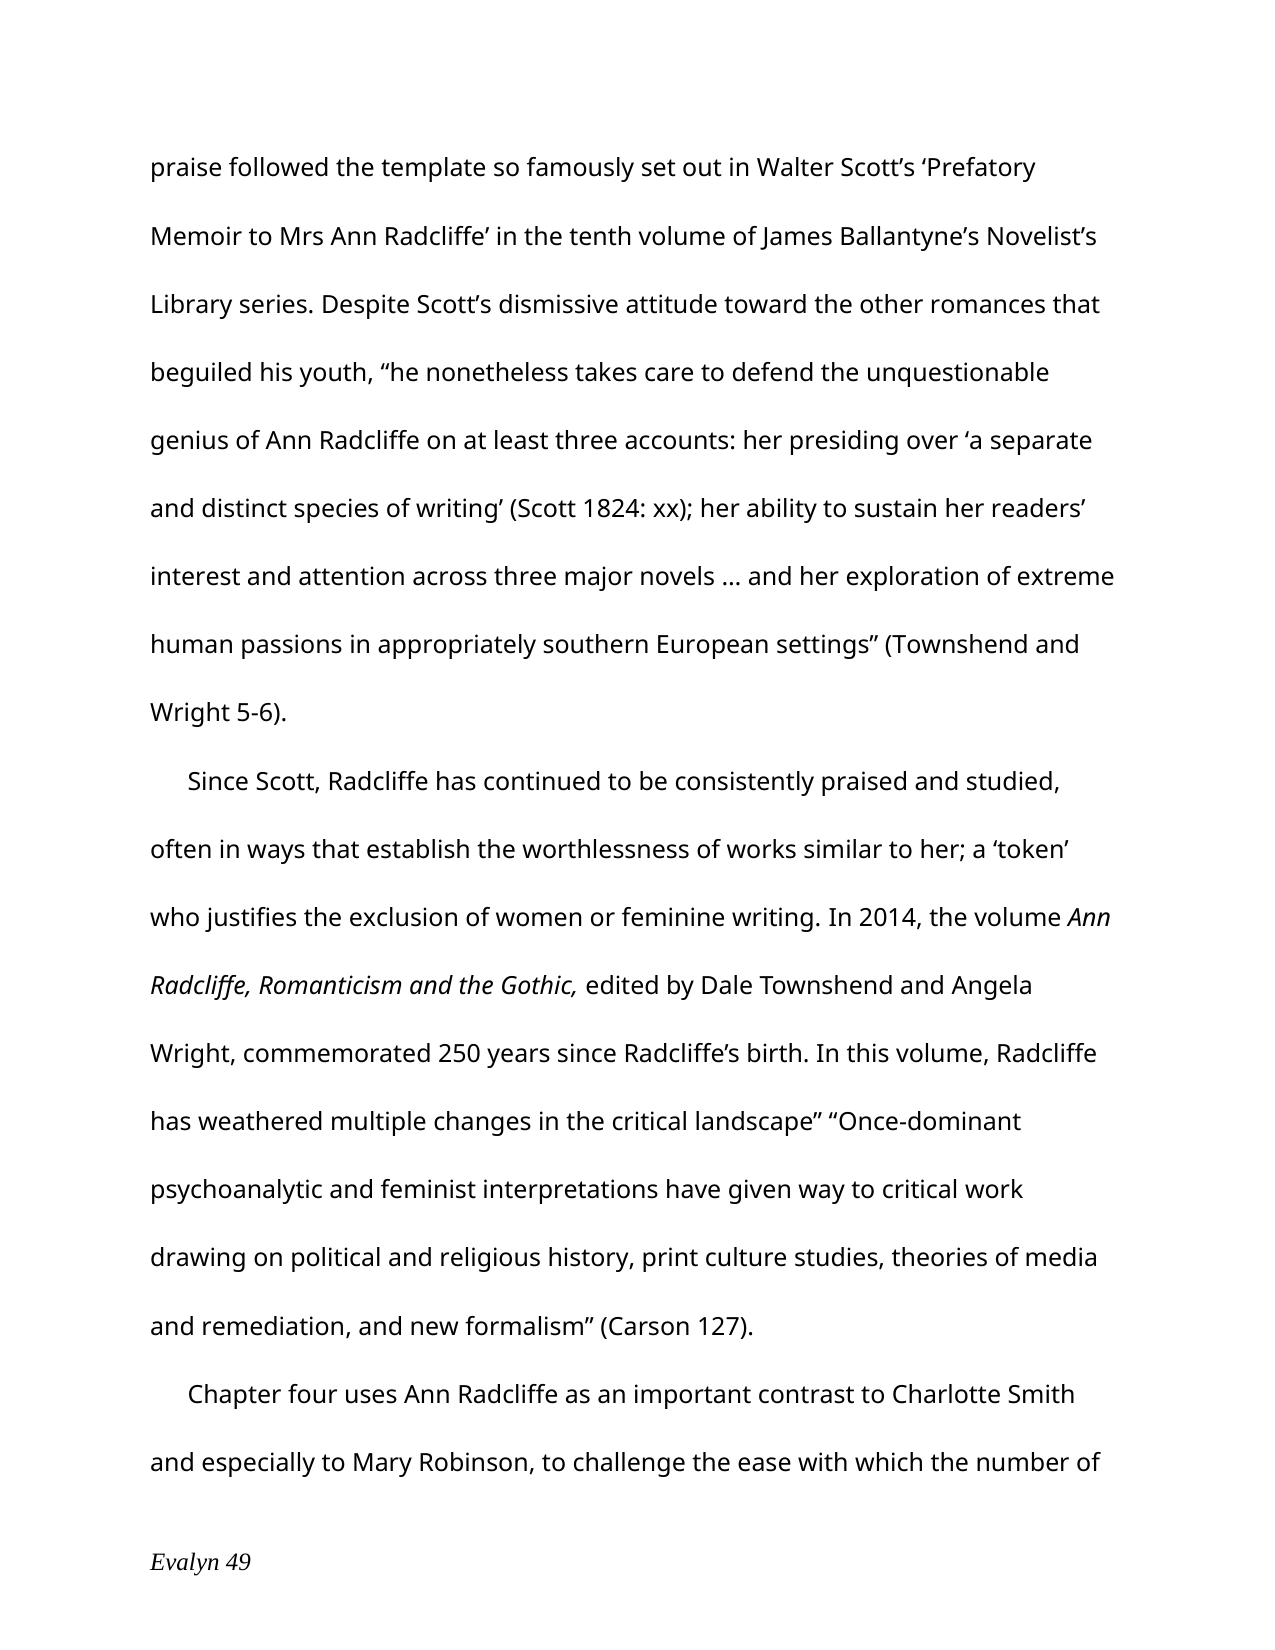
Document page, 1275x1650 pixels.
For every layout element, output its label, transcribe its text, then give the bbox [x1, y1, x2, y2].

text Since Scott, Radcliffe has continued to be consistently praised and studied, often in ways that establish the worthlessness of works similar to her; a ‘token’ who justifies the exclusion of women or feminine writing. In 2014, the volume Ann Radcliffe, Romanticism and the Gothic, edited by Dale Townshend and Angela Wright, commemorated 250 years since Radcliffe’s birth. In this volume, Radcliffe has weathered multiple changes in the critical landscape” “Once-dominant psychoanalytic and feminist interpretations have given way to critical work drawing on political and religious history, print culture studies, theories of media and remediation, and new formalism” (Carson 127). [150, 763, 1125, 1342]
text At her death in 1823, despite the twenty-six years since her last publication, an outpouring of obituaries marked her as an esteemed literary genius. Much of this praise followed the template so famously set out in Walter Scott’s ‘Prefatory Memoir to Mrs Ann Radcliffe’ in the tenth volume of James Ballantyne’s Novelist’s Library series. Despite Scott’s dismissive attitude toward the other romances that beguiled his youth, “he nonetheless takes care to defend the unquestionable genius of Ann Radcliffe on at least three accounts: her presiding over ‘a separate and distinct species of writing’ (Scott 1824: xx); her ability to sustain her readers’ interest and attention across three major novels … and her exploration of extreme human passions in appropriately southern European settings” (Townshend and Wright 5-6). [150, 150, 1125, 729]
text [150, 1376, 1125, 1478]
